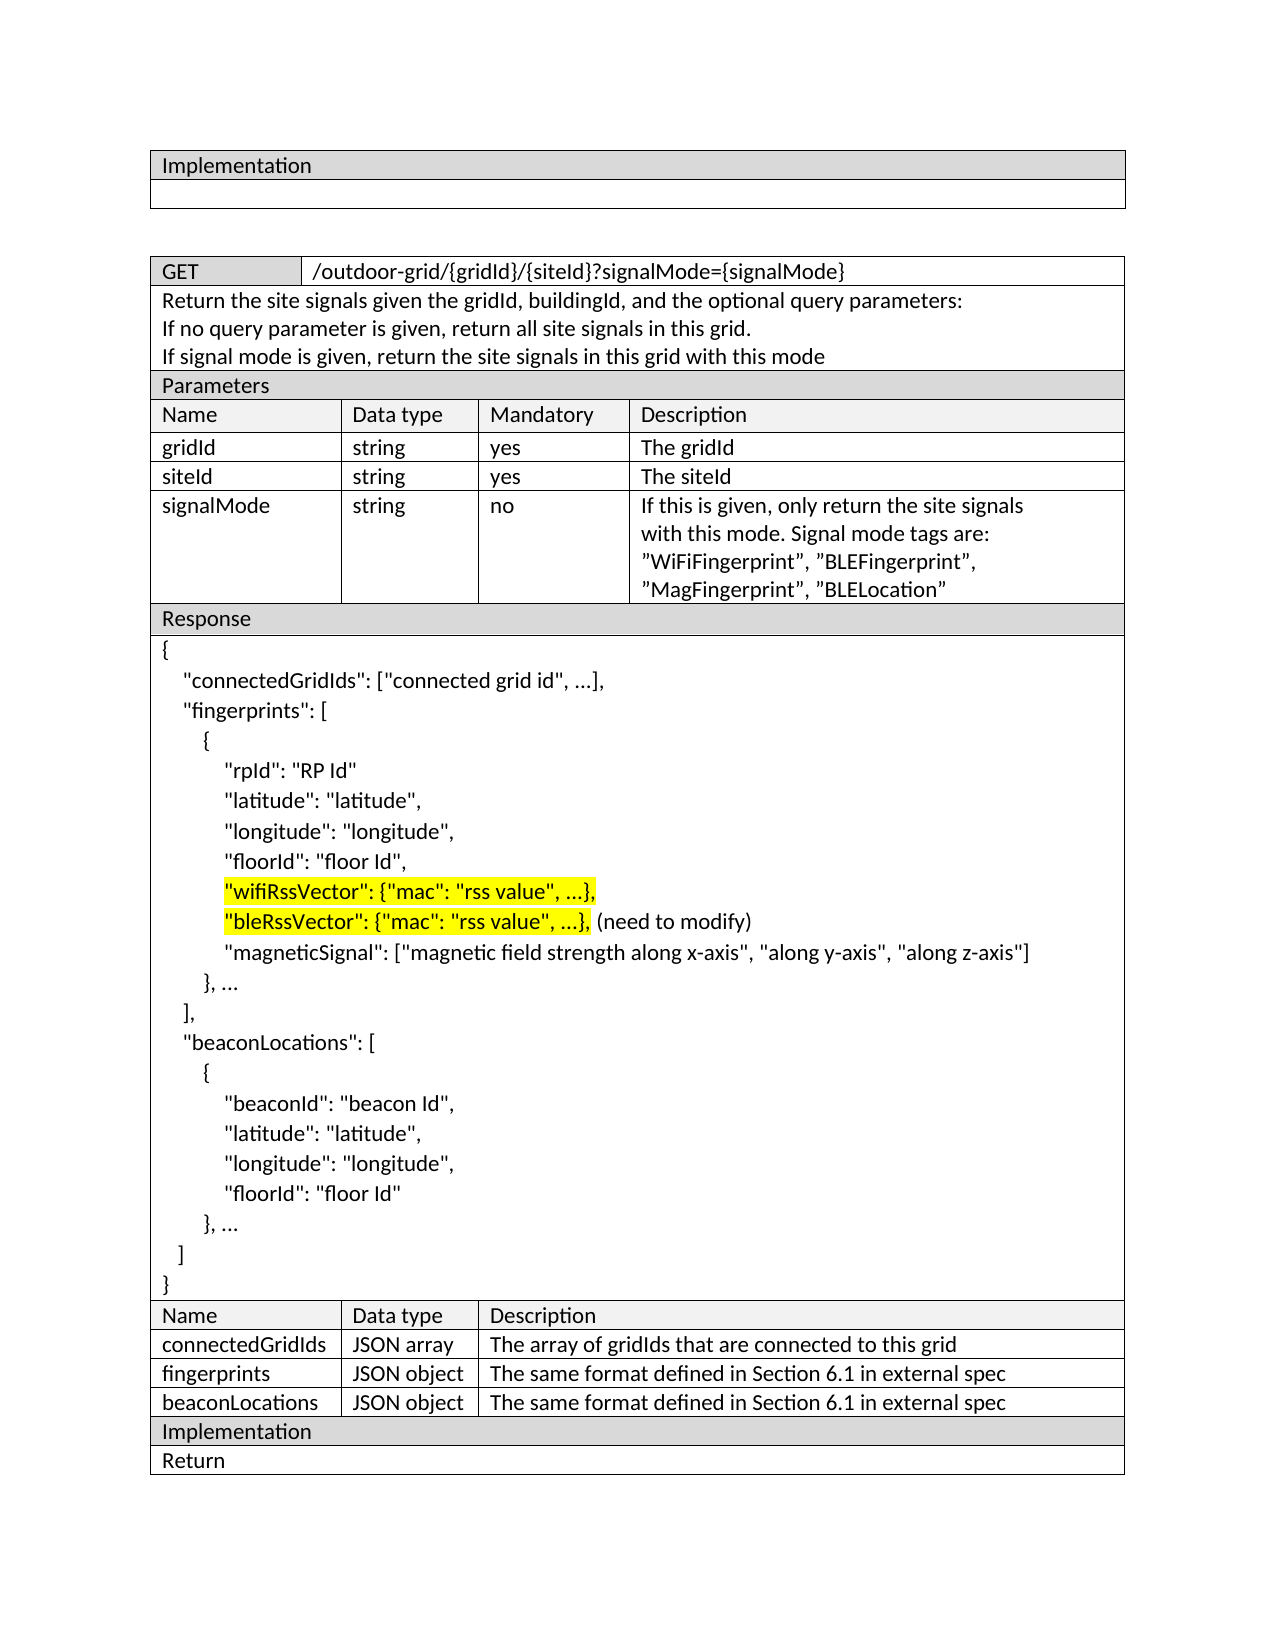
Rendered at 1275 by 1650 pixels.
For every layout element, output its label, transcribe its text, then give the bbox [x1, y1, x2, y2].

table_cell gridId [151, 433, 341, 461]
table_header GET [151, 257, 301, 285]
table_cell { "connectedGridIds": ["connected grid id", ...], "fingerprints": [ { "rpId": "RP Id" "latitude": "latitude", "longitude": "longitude", "floorId": "floor Id", "wifiRssVector": {"mac": "rss value", ...}, "bleRssVector": {"mac": "rss value", ...}, (need to modify) "magneticSignal": ["magnetic field strength along x-axis", "along y-axis", "along z-axis"] }, ... ], "beaconLocations": [ { "beaconId": "beacon Id", "latitude": "latitude", "longitude": "longitude", "floorId": "floor Id" }, ... ] } [151, 636, 1124, 1300]
table_cell yes [479, 462, 629, 490]
table_cell Name [151, 1301, 341, 1329]
table_cell The array of gridIds that are connected to this grid [479, 1330, 1124, 1358]
table_cell Name [151, 400, 341, 432]
table_cell string [342, 462, 478, 490]
table_cell signalMode [151, 491, 341, 603]
table_cell Data type [342, 400, 478, 432]
table_cell Return [151, 1446, 1124, 1474]
table_cell The siteId [630, 462, 1124, 490]
table_header /outdoor-grid/{gridId}/{siteId}?signalMode={signalMode} [302, 257, 1124, 285]
table_cell Return the site signals given the gridId, buildingId, and the optional query parameters: If no query parameter is given, return all site signals in this grid. If signal mode is given, return the site signals in this grid with this mode [151, 286, 1124, 370]
table_cell no [479, 491, 629, 603]
table_cell The same format defined in Section 6.1 in external spec [479, 1388, 1124, 1416]
table_cell fingerprints [151, 1359, 341, 1387]
table_cell Data type [342, 1301, 478, 1329]
table_cell siteId [151, 462, 341, 490]
table_cell If this is given, only return the site signals with this mode. Signal mode tags are: ”WiFiFingerprint”, ”BLEFingerprint”, ”MagFingerprint”, ”BLELocation” [630, 491, 1124, 603]
table_cell [151, 180, 1125, 208]
table_cell Description [479, 1301, 1124, 1329]
table_cell connectedGridIds [151, 1330, 341, 1358]
table_cell Mandatory [479, 400, 629, 432]
table_cell Response [151, 604, 1124, 634]
table_cell string [342, 433, 478, 461]
table_cell Parameters [151, 371, 1124, 399]
table_cell string [342, 491, 478, 603]
table_cell yes [479, 433, 629, 461]
table_cell Implementation [151, 151, 1125, 179]
table_cell JSON object [342, 1388, 478, 1416]
table_cell beaconLocations [151, 1388, 341, 1416]
table_cell JSON array [342, 1330, 478, 1358]
table_cell JSON object [342, 1359, 478, 1387]
table_cell Description [630, 400, 1124, 432]
table_cell The gridId [630, 433, 1124, 461]
table_cell Implementation [151, 1417, 1124, 1445]
table_cell The same format defined in Section 6.1 in external spec [479, 1359, 1124, 1387]
